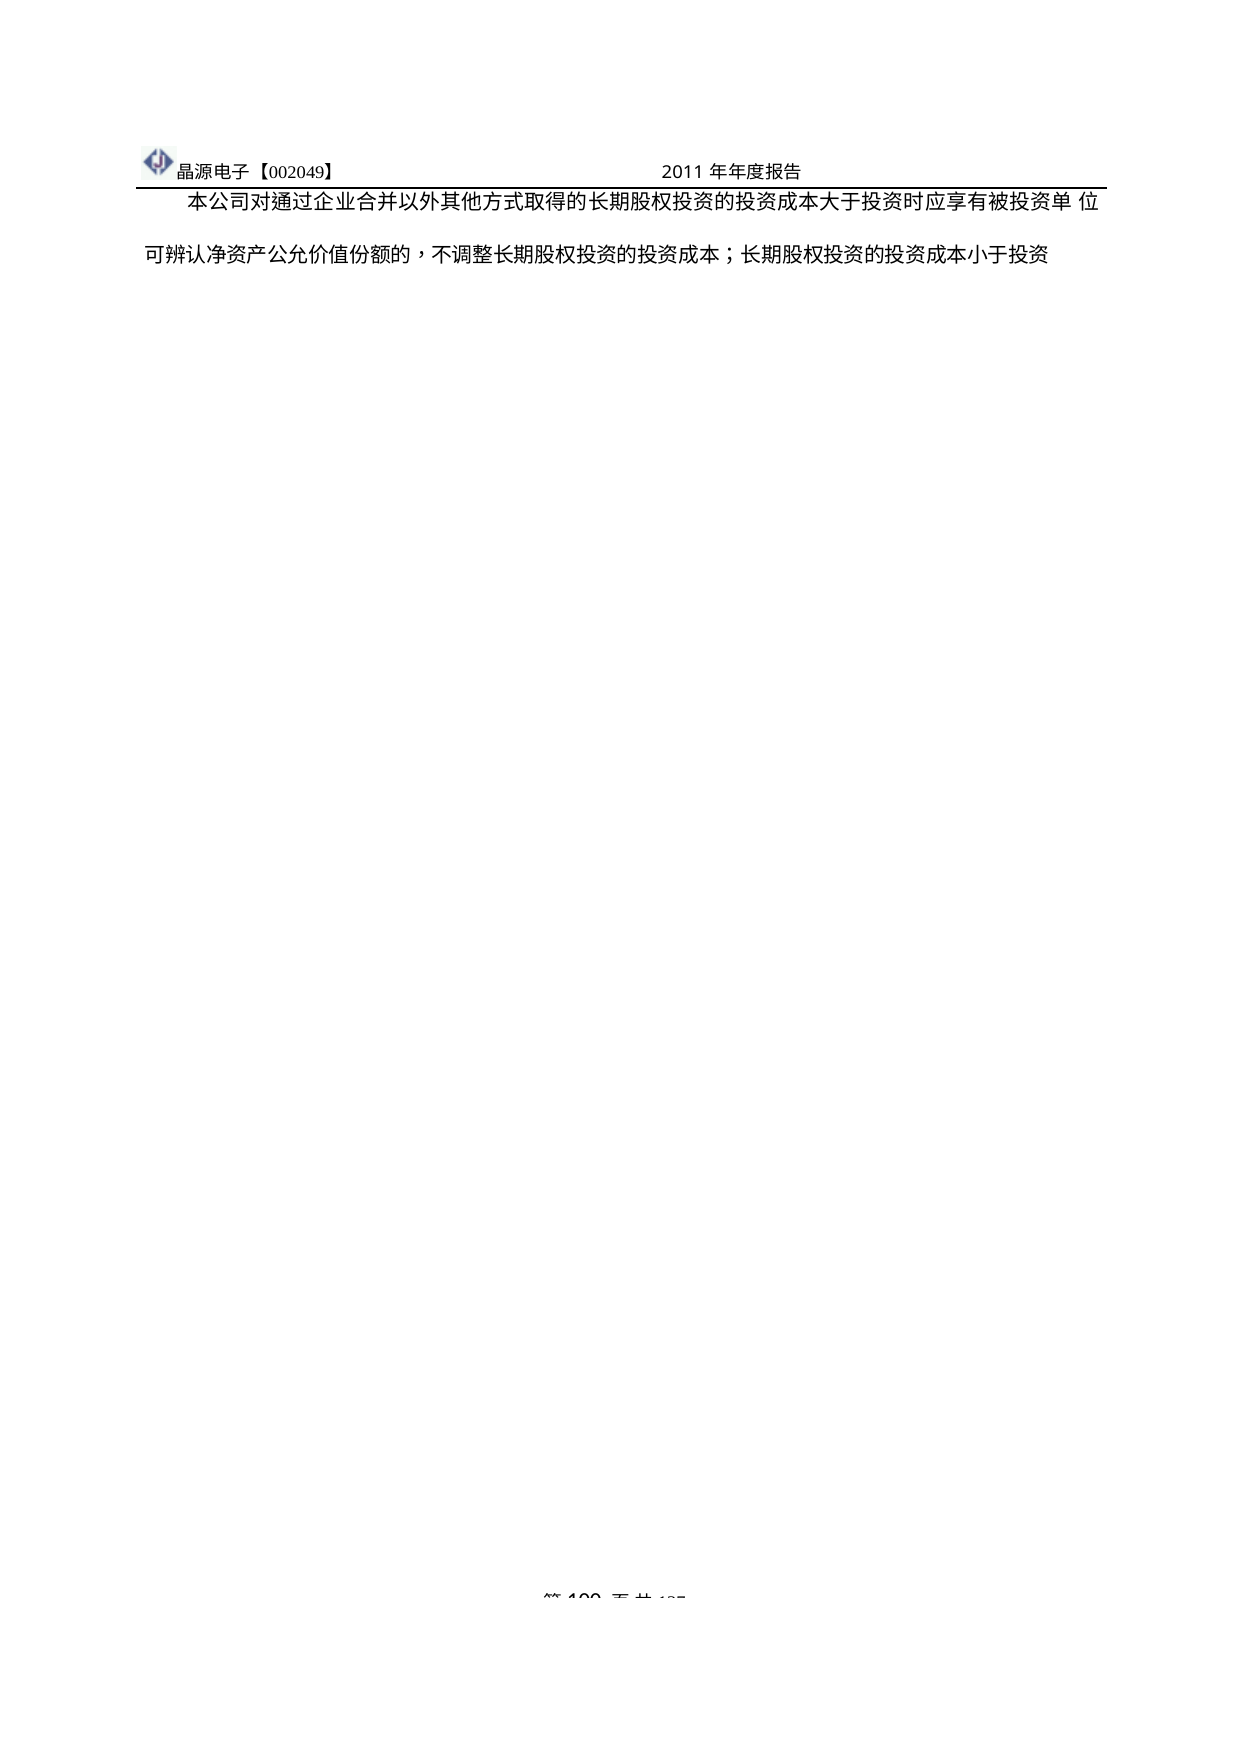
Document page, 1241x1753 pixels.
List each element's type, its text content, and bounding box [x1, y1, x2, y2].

text 本公司对通过企业合并以外其他方式取得的长期股权投资的投资成本大于投资时应享有被投资单 位可辨认净资产公允价值份额的，不调整长期股权投资的投资成本；长期股权投资的投资成本小于投资 [144, 187, 1100, 269]
picture [141, 146, 177, 180]
